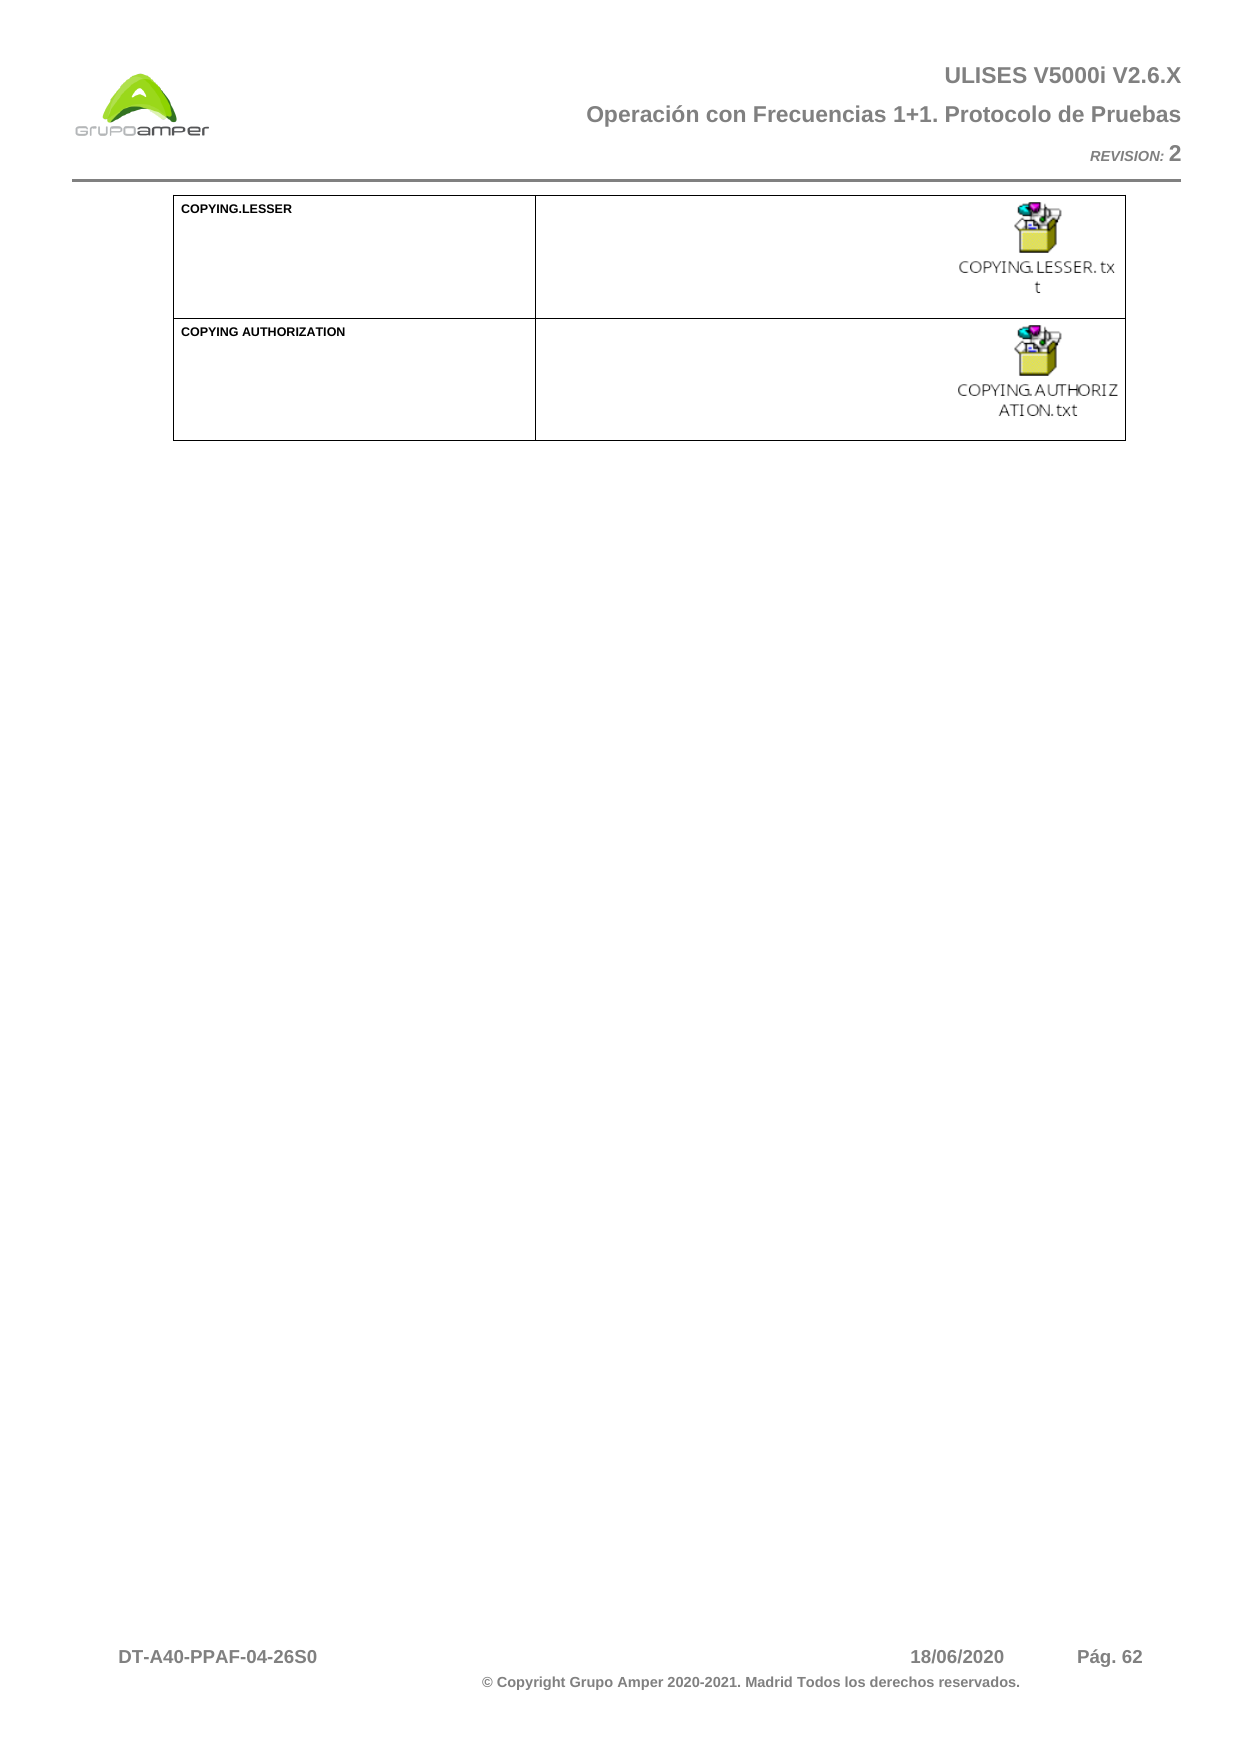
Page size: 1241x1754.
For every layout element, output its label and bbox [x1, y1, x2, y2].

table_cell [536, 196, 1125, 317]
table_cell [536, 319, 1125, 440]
picture [71, 62, 211, 149]
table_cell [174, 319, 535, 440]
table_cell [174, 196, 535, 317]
